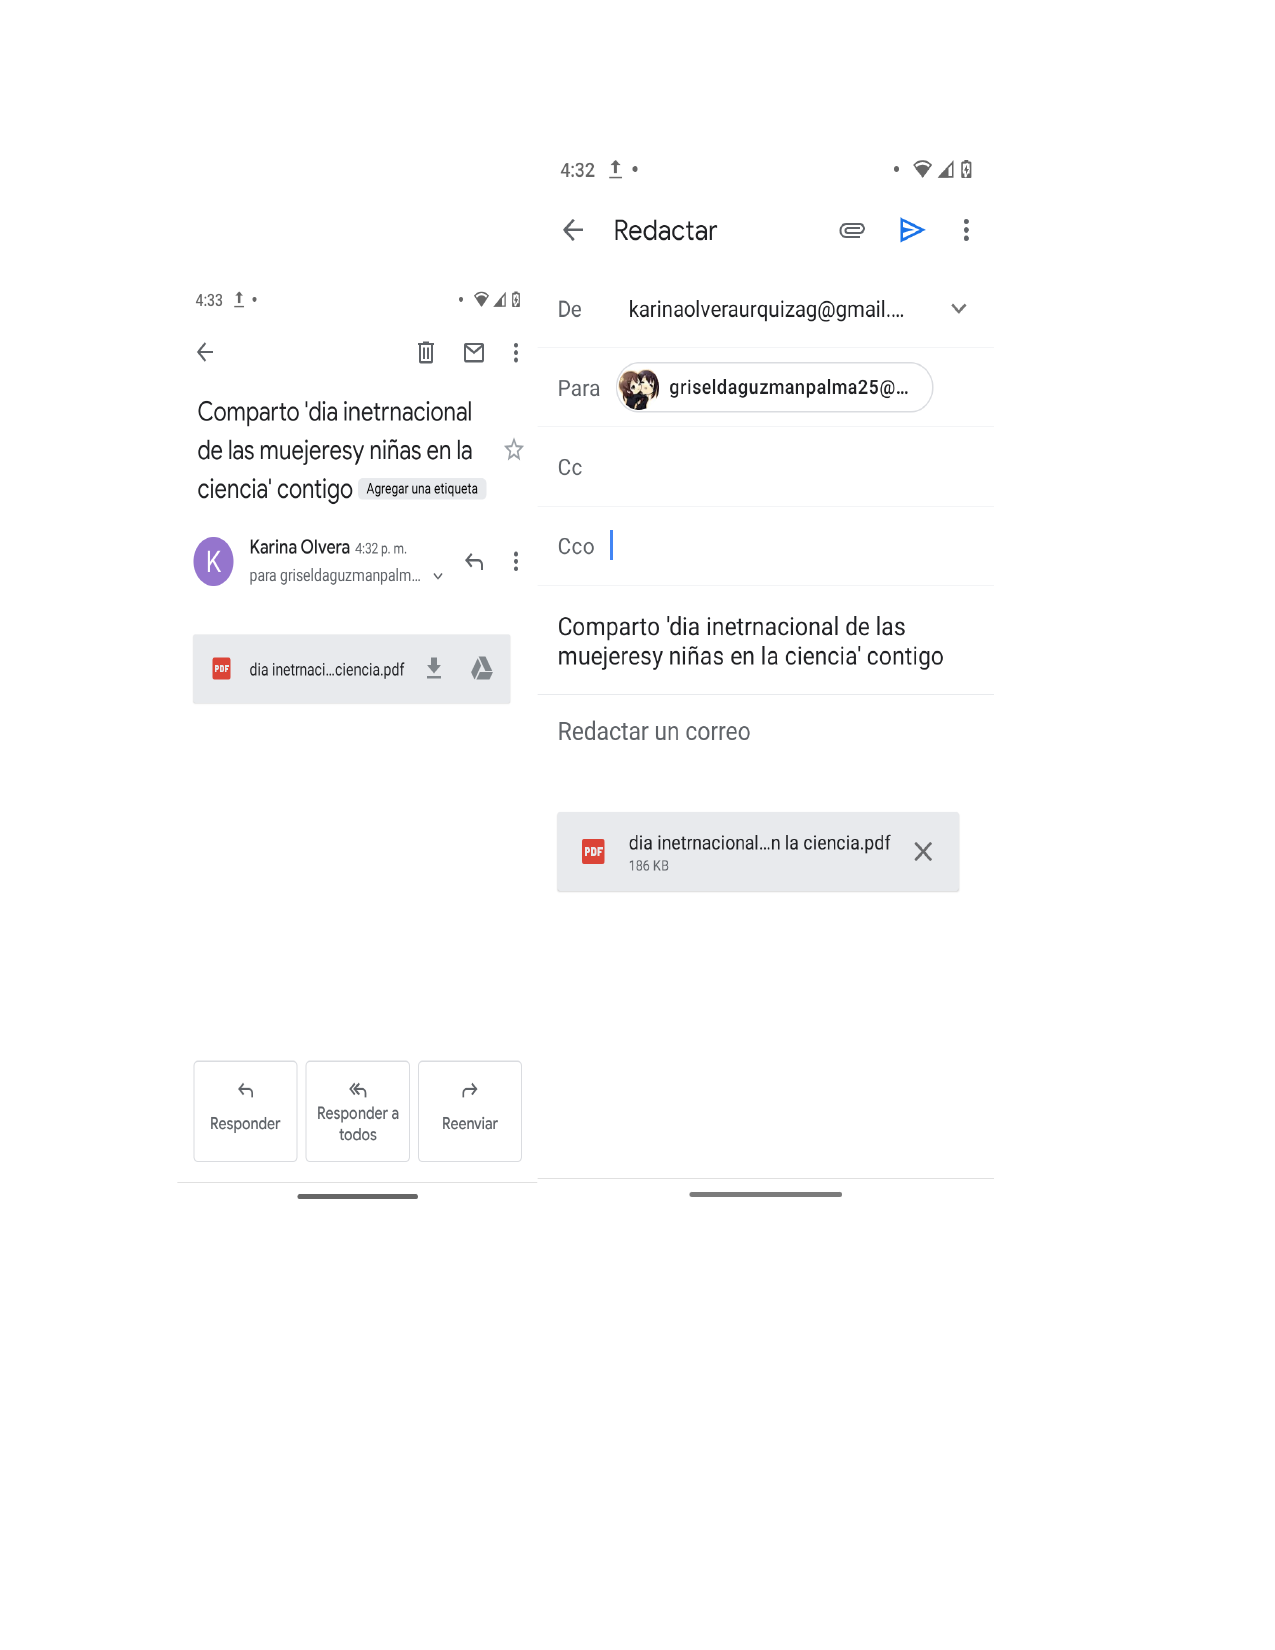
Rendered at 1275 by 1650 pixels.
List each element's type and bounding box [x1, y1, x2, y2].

picture [177, 147, 994, 1211]
